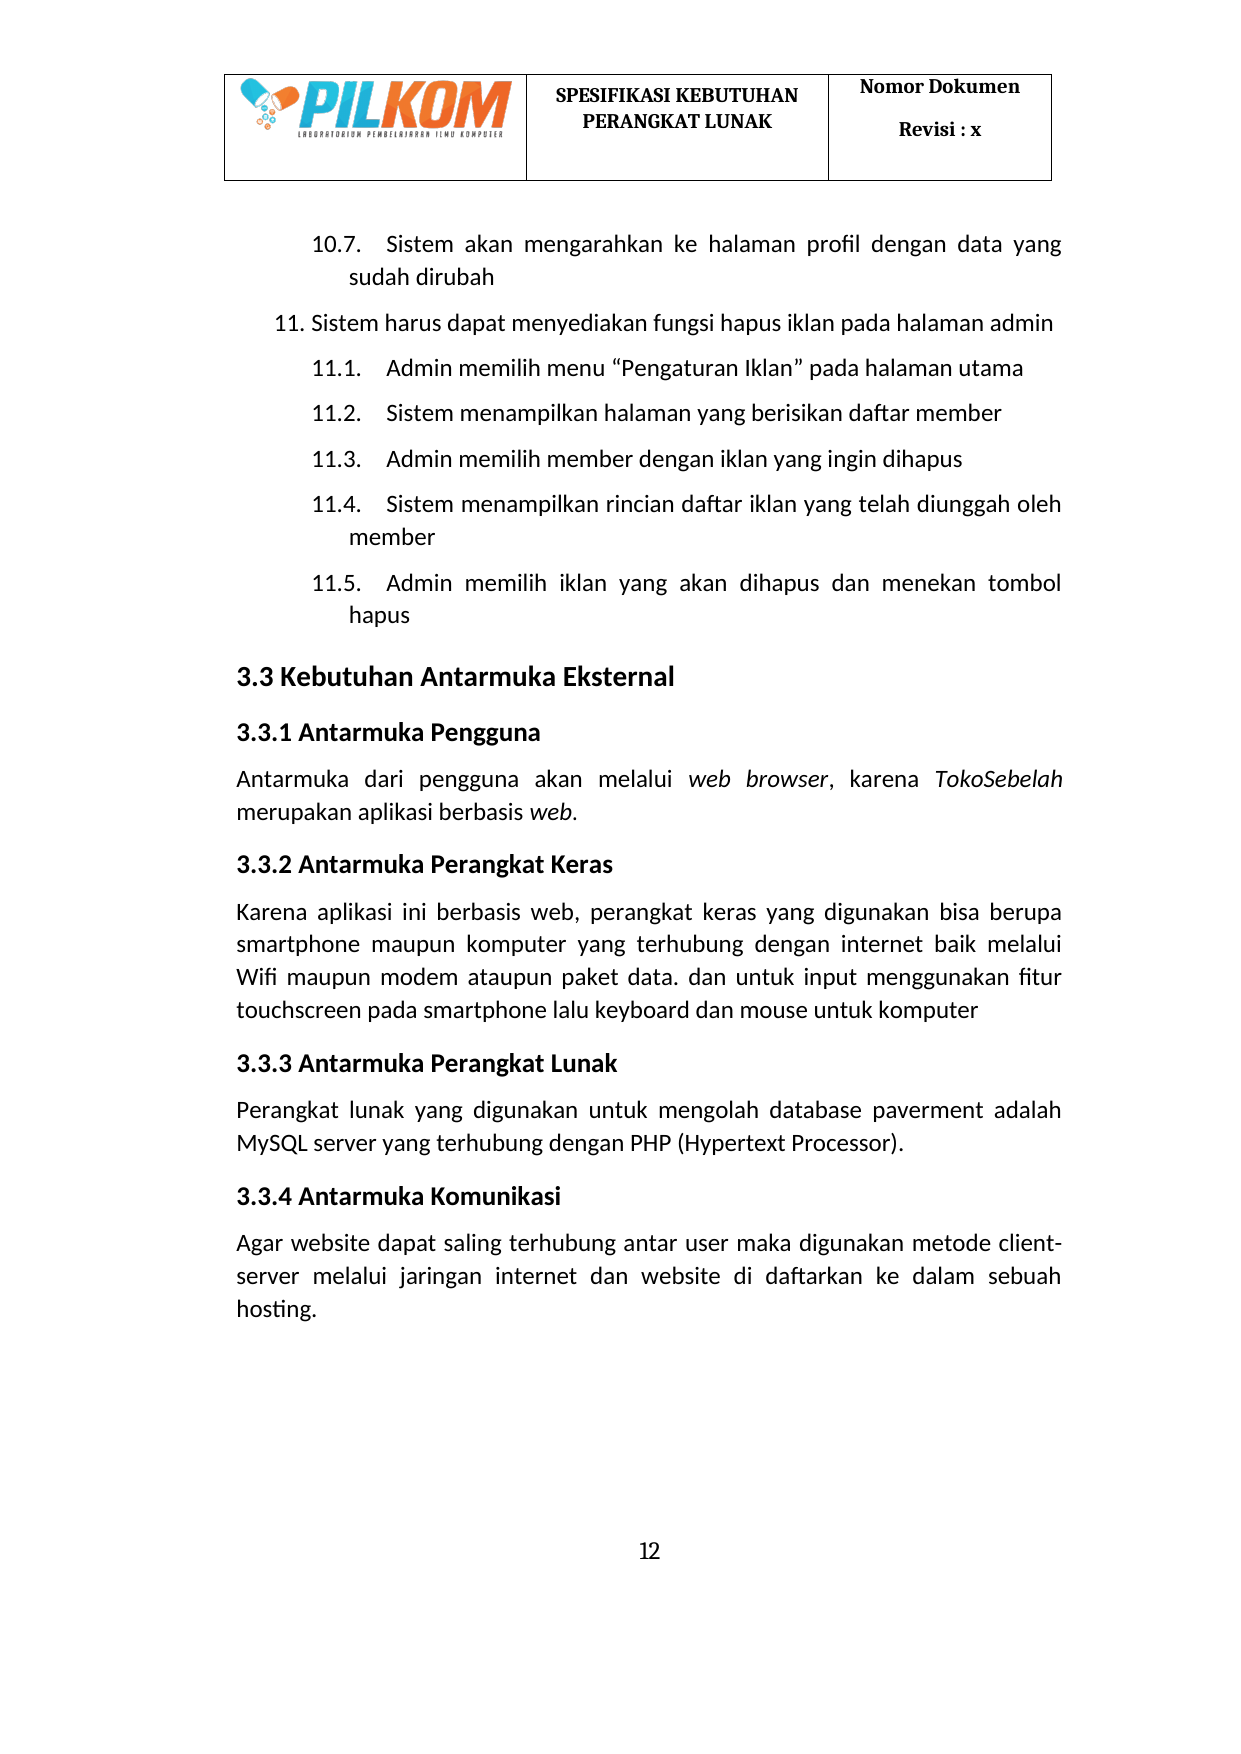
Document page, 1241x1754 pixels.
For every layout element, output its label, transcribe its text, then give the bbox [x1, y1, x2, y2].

list Sistem harus dapat menyediakan fungsi hapus iklan pada halaman admin [274, 307, 1063, 337]
subtitle Kebutuhan Antarmuka Eksternal [236, 658, 1063, 693]
subtitle Antarmuka Perangkat Keras [236, 847, 1063, 881]
subtitle Antarmuka Pengguna [236, 715, 1063, 748]
text Antarmuka dari pengguna akan melalui web browser, karena TokoSebelah merupakan aplikasi berbasis web. [236, 763, 1063, 826]
text Perangkat lunak yang digunakan untuk mengolah database paverment adalah MySQL server yang terhubung dengan PHP (Hypertext Processor). [236, 1094, 1063, 1158]
list Admin memilih iklan yang akan dihapus dan menekan tombol hapus [311, 567, 1063, 630]
list Admin memilih member dengan iklan yang ingin dihapus [311, 443, 1063, 473]
picture [235, 75, 515, 142]
text Karena aplikasi ini berbasis web, perangkat keras yang digunakan bisa berupa smartphone maupun komputer yang terhubung dengan internet baik melalui Wifi maupun modem ataupun paket data. dan untuk input menggunakan fitur touchscreen pada smartphone lalu keyboard dan mouse untuk komputer [236, 896, 1063, 1025]
subtitle Antarmuka Komunikasi [236, 1179, 1063, 1212]
list Admin memilih menu “Pengaturan Iklan” pada halaman utama [311, 352, 1063, 383]
subtitle Antarmuka Perangkat Lunak [236, 1046, 1063, 1079]
list Sistem akan mengarahkan ke halaman profil dengan data yang sudah dirubah [311, 228, 1063, 292]
list Sistem menampilkan halaman yang berisikan daftar member [311, 398, 1063, 428]
text Agar website dapat saling terhubung antar user maka digunakan metode client-server melalui jaringan internet dan website di daftarkan ke dalam sebuah hosting. [236, 1227, 1063, 1323]
list Sistem menampilkan rincian daftar iklan yang telah diunggah oleh member [311, 488, 1063, 552]
